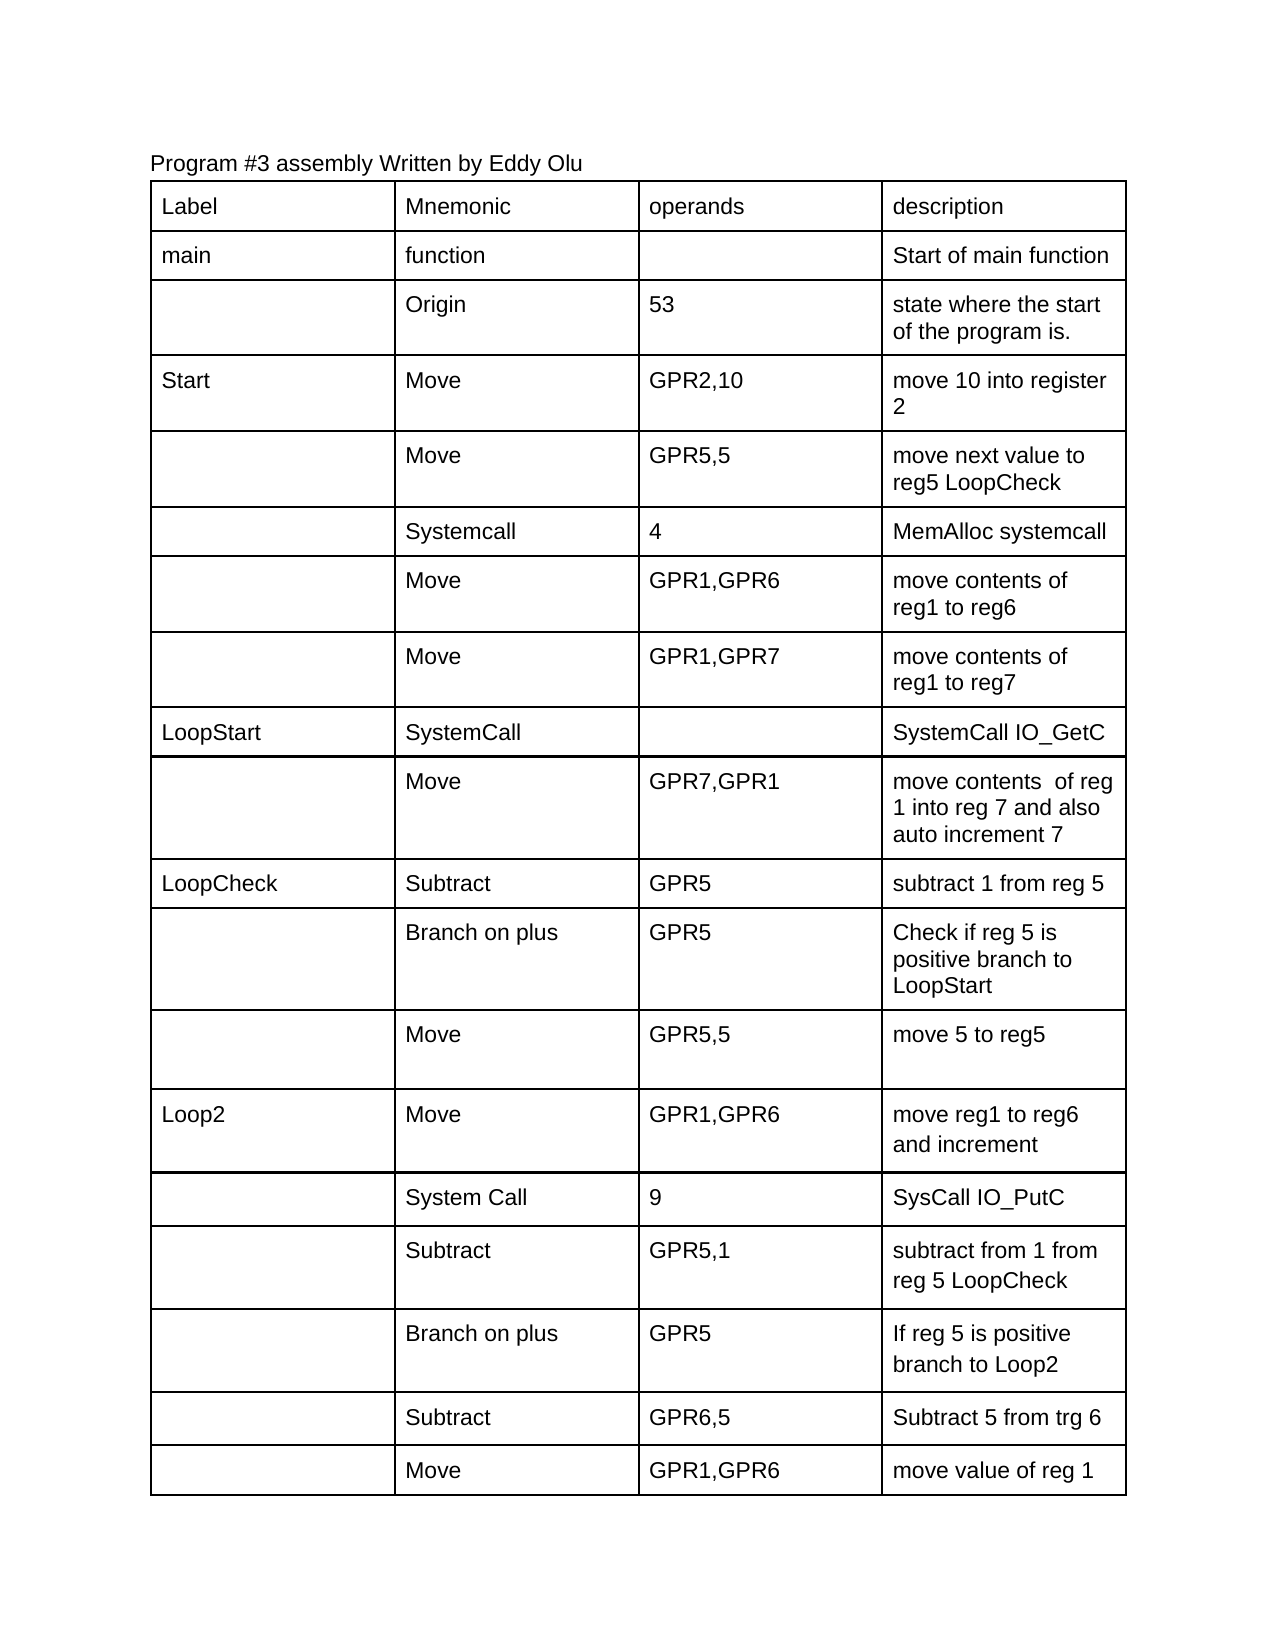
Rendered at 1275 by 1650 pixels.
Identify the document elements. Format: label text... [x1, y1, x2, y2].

table_cell Move [396, 758, 638, 857]
table_cell GPR1,GPR6 [640, 557, 881, 631]
table_cell Subtract [396, 860, 638, 907]
table_cell move reg1 to reg6 and increment [883, 1090, 1125, 1171]
table_cell Start of main function [883, 232, 1125, 279]
table_cell Move [396, 1446, 638, 1494]
table_cell function [396, 232, 638, 279]
table_cell Subtract [396, 1393, 638, 1444]
table_cell GPR1,GPR6 [640, 1090, 881, 1171]
table_cell move next value to reg5 LoopCheck [883, 432, 1125, 506]
table_cell GPR5 [640, 860, 881, 907]
table_cell [152, 508, 394, 555]
table_cell GPR6,5 [640, 1393, 881, 1444]
table_cell Subtract 5 from trg 6 [883, 1393, 1125, 1444]
table_cell Branch on plus [396, 909, 638, 1009]
table_cell MemAlloc systemcall [883, 508, 1125, 555]
table_cell LoopStart [152, 708, 394, 755]
table_cell [152, 1393, 394, 1444]
table_cell Move [396, 356, 638, 430]
table_cell Branch on plus [396, 1310, 638, 1391]
table_cell GPR1,GPR6 [640, 1446, 881, 1494]
table_cell move contents of reg1 to reg7 [883, 633, 1125, 706]
table_cell [152, 432, 394, 506]
table_cell SysCall IO_PutC [883, 1174, 1125, 1224]
table_header Label [152, 182, 394, 229]
table_cell Check if reg 5 is positive branch to LoopStart [883, 909, 1125, 1009]
table_cell move 5 to reg5 [883, 1011, 1125, 1088]
table_cell Origin [396, 281, 638, 354]
table_cell GPR5,5 [640, 1011, 881, 1088]
table_cell Loop2 [152, 1090, 394, 1171]
table_cell If reg 5 is positive branch to Loop2 [883, 1310, 1125, 1391]
table_cell GPR5,5 [640, 432, 881, 506]
table_cell Start [152, 356, 394, 430]
table_cell [152, 1011, 394, 1088]
table_cell SystemCall IO_GetC [883, 708, 1125, 755]
table_cell move contents of reg 1 into reg 7 and also auto increment 7 [883, 758, 1125, 857]
table_cell Move [396, 633, 638, 706]
table_cell Move [396, 432, 638, 506]
table_cell move contents of reg1 to reg6 [883, 557, 1125, 631]
table_cell Move [396, 1090, 638, 1171]
table_cell GPR5 [640, 909, 881, 1009]
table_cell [883, 1446, 1125, 1494]
table_header Mnemonic [396, 182, 638, 229]
table_cell 9 [640, 1174, 881, 1224]
table_cell state where the start of the program is. [883, 281, 1125, 354]
table_cell Subtract [396, 1227, 638, 1308]
table_cell [152, 1310, 394, 1391]
table_cell subtract 1 from reg 5 [883, 860, 1125, 907]
table_cell main [152, 232, 394, 279]
table_cell GPR5 [640, 1310, 881, 1391]
text Program #3 assembly Written by Eddy Olu [150, 150, 1125, 176]
table_cell [152, 281, 394, 354]
table_cell [640, 708, 881, 755]
table_cell 4 [640, 508, 881, 555]
table_header description [883, 182, 1125, 229]
table_cell [152, 1174, 394, 1224]
table_cell GPR1,GPR7 [640, 633, 881, 706]
table_cell System Call [396, 1174, 638, 1224]
table_cell GPR7,GPR1 [640, 758, 881, 857]
table_header operands [640, 182, 881, 229]
table_cell subtract from 1 from reg 5 LoopCheck [883, 1227, 1125, 1308]
table_cell 53 [640, 281, 881, 354]
table_cell [152, 909, 394, 1009]
table_cell [152, 1227, 394, 1308]
table_cell GPR5,1 [640, 1227, 881, 1308]
table_cell LoopCheck [152, 860, 394, 907]
table_cell [152, 557, 394, 631]
table_cell GPR2,10 [640, 356, 881, 430]
table_cell Move [396, 1011, 638, 1088]
table_cell Move [396, 557, 638, 631]
table_cell [152, 758, 394, 857]
table_cell Systemcall [396, 508, 638, 555]
table_cell [152, 633, 394, 706]
table_cell SystemCall [396, 708, 638, 755]
table_cell [640, 232, 881, 279]
table_cell move 10 into register 2 [883, 356, 1125, 430]
table_cell [152, 1446, 394, 1494]
